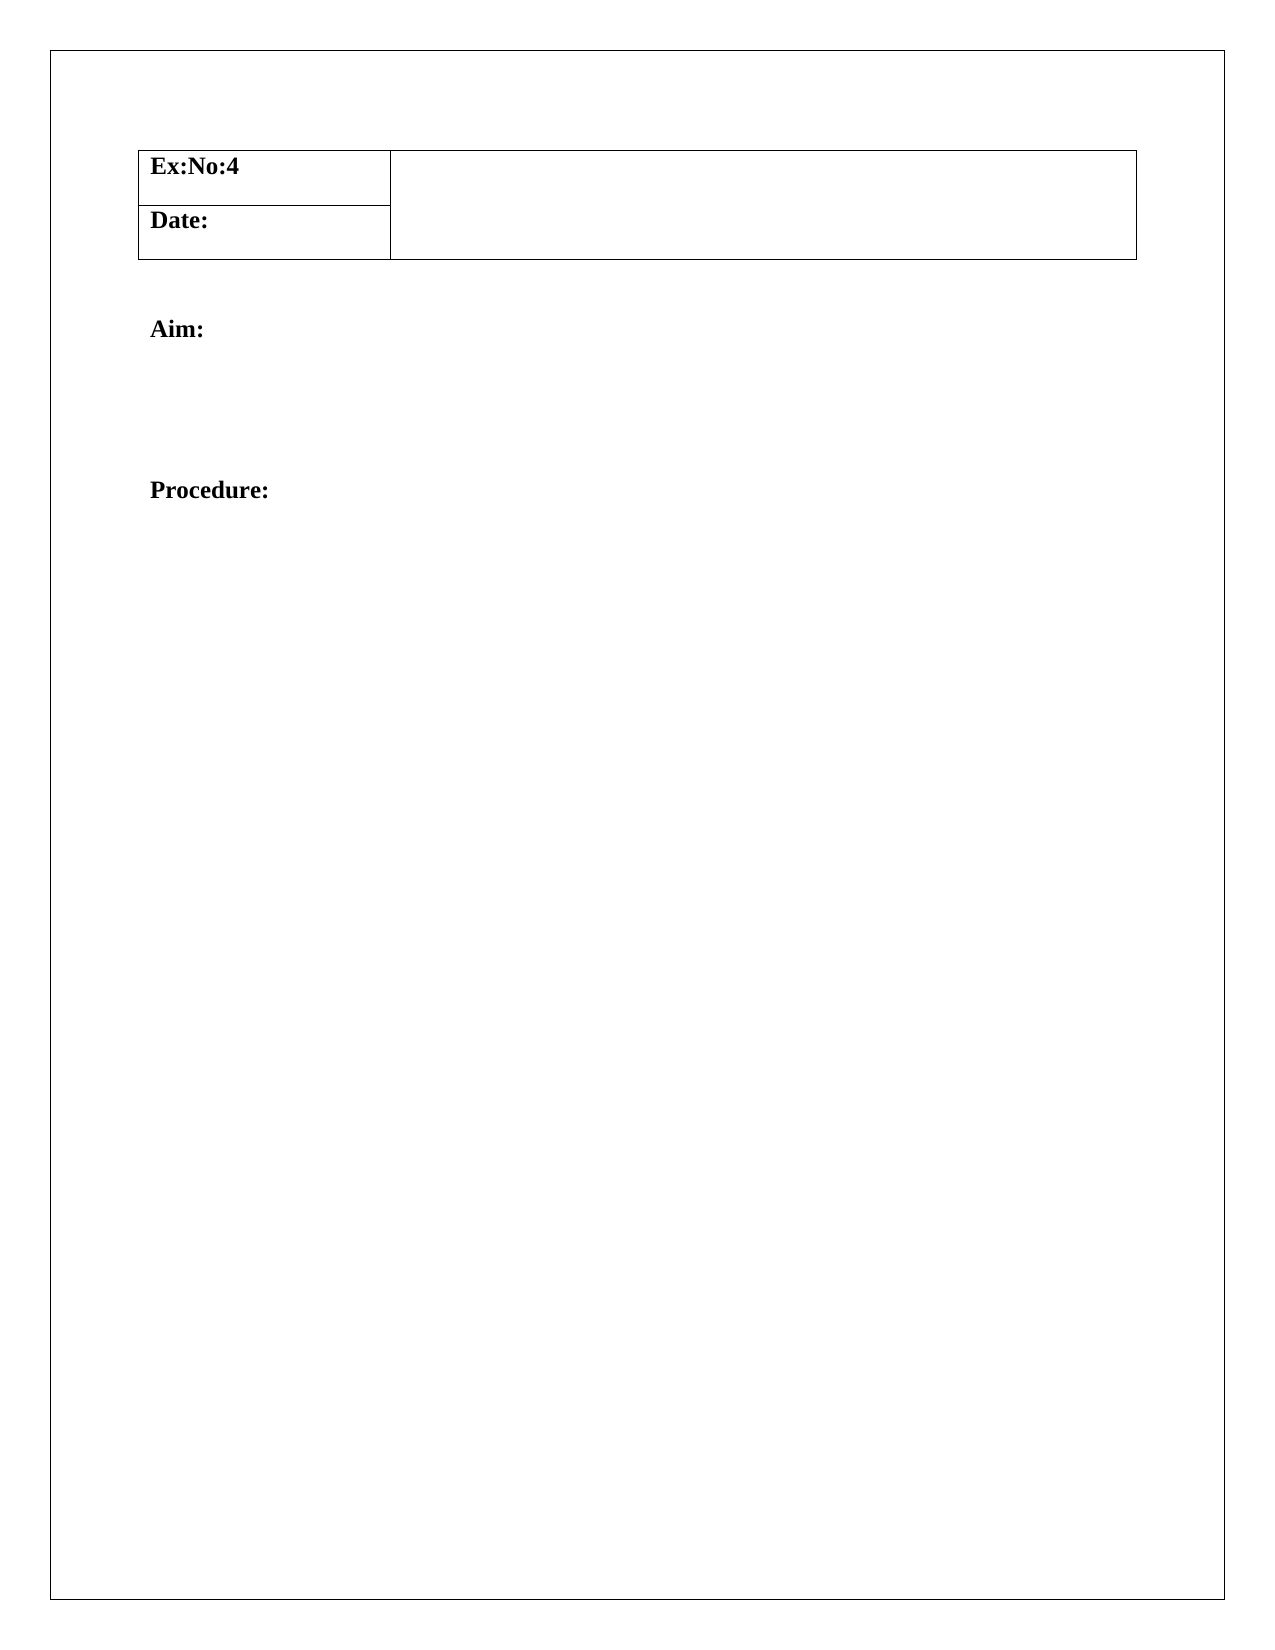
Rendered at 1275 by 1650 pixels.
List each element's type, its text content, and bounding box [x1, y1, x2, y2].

text Procedure: [150, 475, 1125, 504]
text Aim: [150, 314, 1125, 343]
table_header Ex:No:4 [139, 151, 390, 204]
table_cell Date: [139, 206, 390, 259]
table_header [391, 151, 1136, 259]
